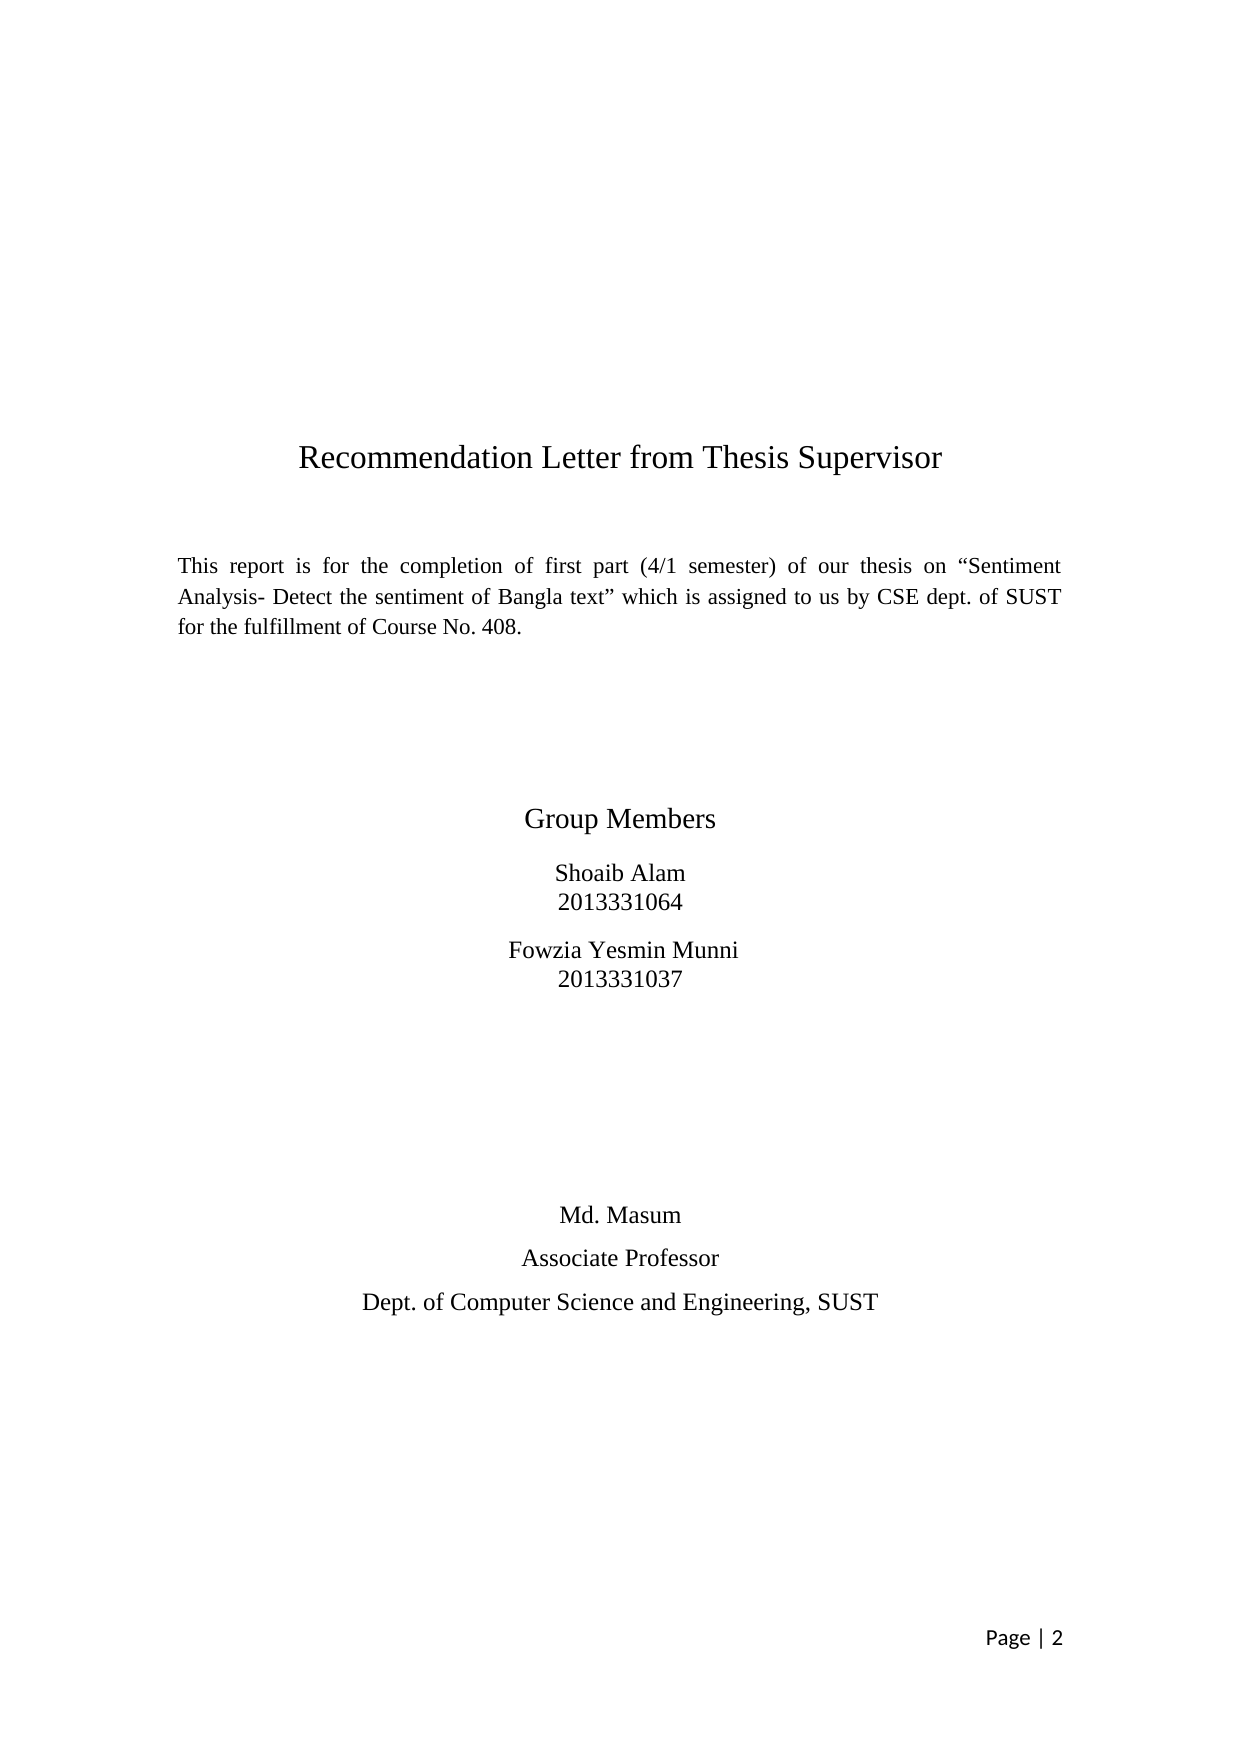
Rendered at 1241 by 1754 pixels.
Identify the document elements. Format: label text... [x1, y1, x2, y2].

text Group Members [177, 801, 1063, 834]
text Associate Professor [177, 1243, 1063, 1272]
text Dept. of Computer Science and Engineering, SUST [177, 1287, 1063, 1315]
text 2013331064 [177, 887, 1063, 916]
text Shoaib Alam [177, 858, 1063, 887]
text 2013331037 [177, 964, 1063, 993]
text Md. Masum [177, 1200, 1063, 1229]
text Fowzia Yesmin Munni [177, 935, 1063, 964]
text This report is for the completion of first part (4/1 semester) of our thesis on “Sentiment Analysis- Detect the sentiment of Bangla text” which is assigned to us by CSE dept. of SUST for the fulfillment of Course No. 408. [177, 552, 1063, 639]
text Recommendation Letter from Thesis Supervisor [177, 437, 1063, 476]
